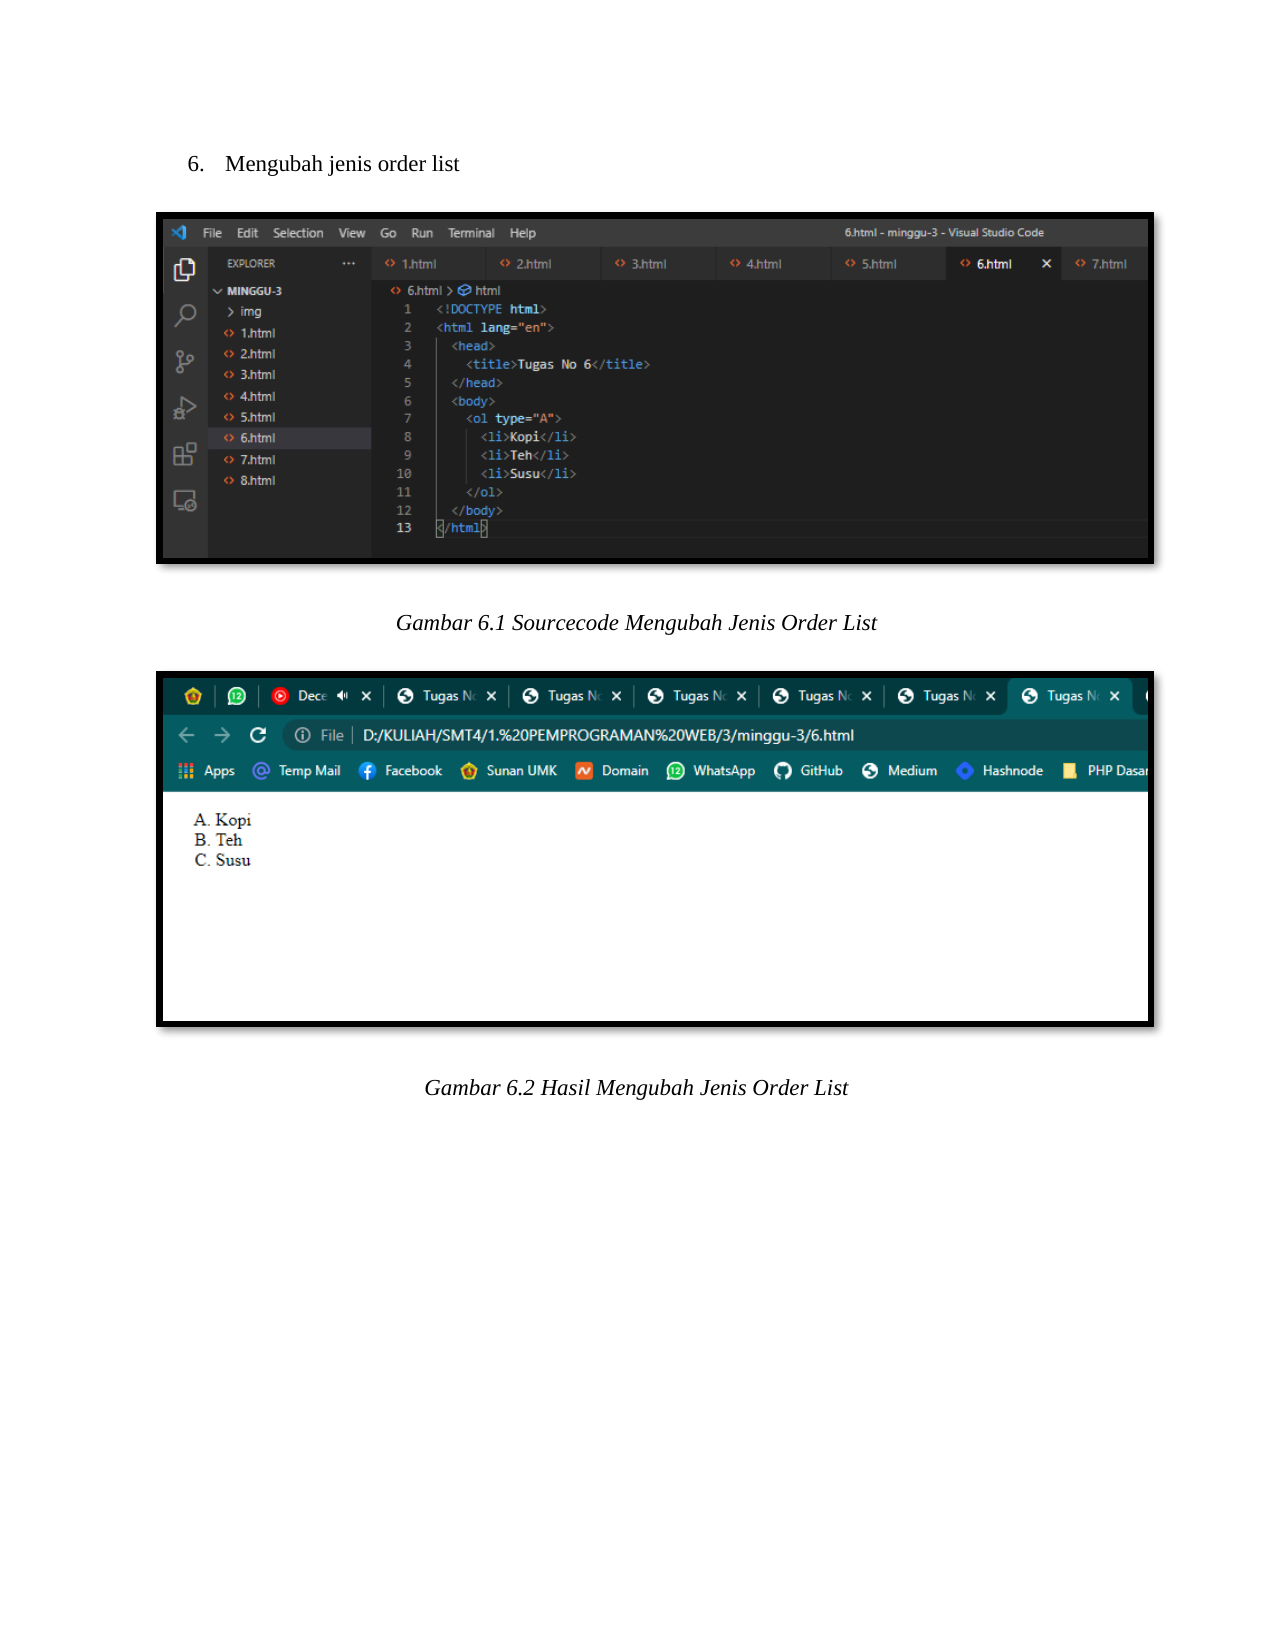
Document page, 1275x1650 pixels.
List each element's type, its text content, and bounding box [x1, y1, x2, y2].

picture [163, 219, 1148, 558]
text Gambar 6.2 Hasil Mengubah Jenis Order List [150, 1074, 1125, 1100]
list Mengubah jenis order list [187, 150, 1125, 176]
text Gambar 6.1 Sourcecode Mengubah Jenis Order List [150, 609, 1125, 635]
picture [163, 678, 1148, 1021]
